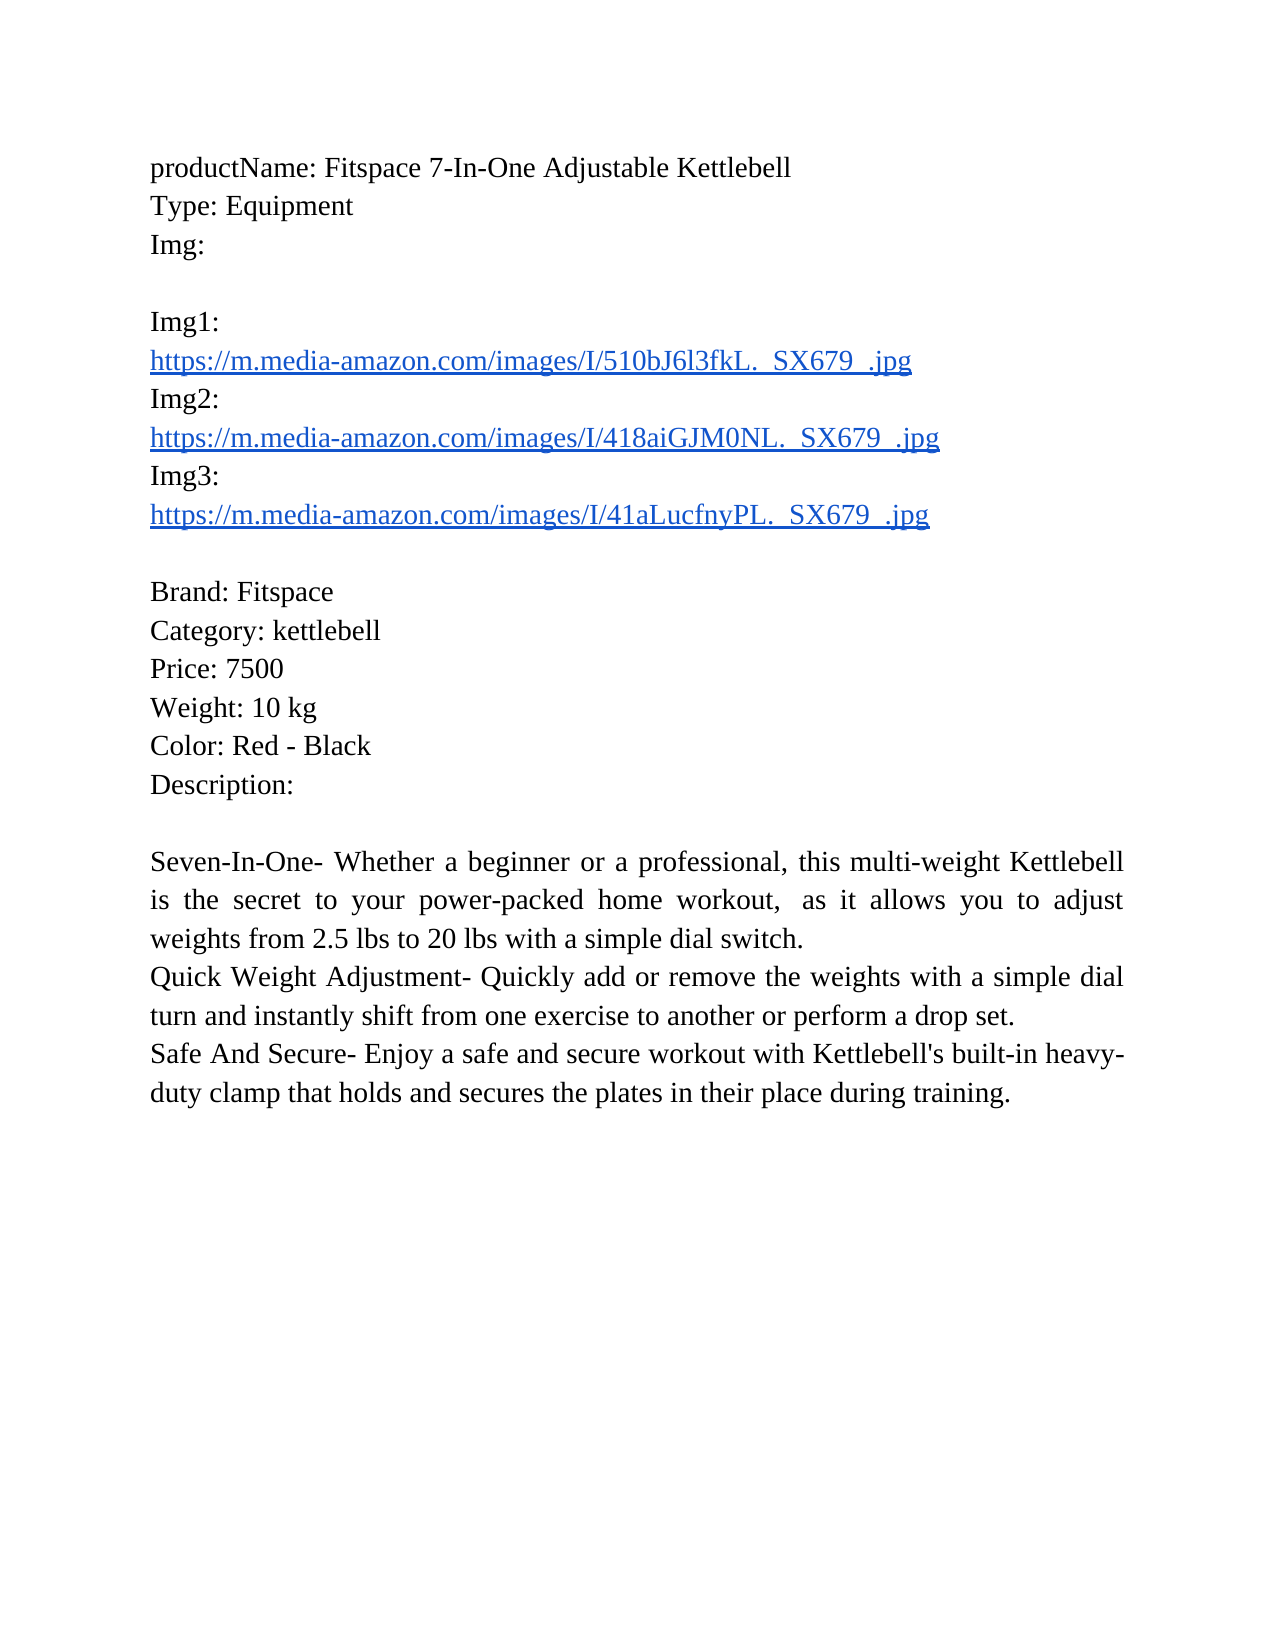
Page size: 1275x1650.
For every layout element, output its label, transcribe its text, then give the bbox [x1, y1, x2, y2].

text Brand: Fitspace Category: kettlebell Price: 7500 [150, 574, 381, 685]
text Img1: [150, 304, 1139, 338]
text Safe And Secure- Enjoy a safe and secure workout with Kettlebell's built-in heavy-duty clamp that holds and secures the plates in their place during training. [150, 1037, 1124, 1109]
text https://m.media-amazon.com/images/I/418aiGJM0NL._SX679_.jpg Img3: [150, 420, 971, 492]
text Weight: 10 kg Color: Red - Black Description: [150, 690, 372, 800]
text Seven-In-One- Whether a beginner or a professional, this multi-weight Kettlebell is the secret to your power-packed home workout, as it allows you to adjust weights from 2.5 lbs to 20 lbs with a simple dial switch. [150, 844, 1124, 954]
text Quick Weight Adjustment- Quickly add or remove the weights with a simple dial turn and instantly shift from one exercise to another or perform a drop set. [150, 959, 1125, 1032]
text https://m.media-amazon.com/images/I/41aLucfnyPL._SX679_.jpg [150, 497, 1139, 531]
text https://m.media-amazon.com/images/I/510bJ6l3fkL._SX679_.jpg Img2: [150, 343, 971, 415]
text Img: [150, 227, 1139, 261]
text productName: Fitspace 7-In-One Adjustable Kettlebell Type: Equipment [150, 150, 817, 222]
